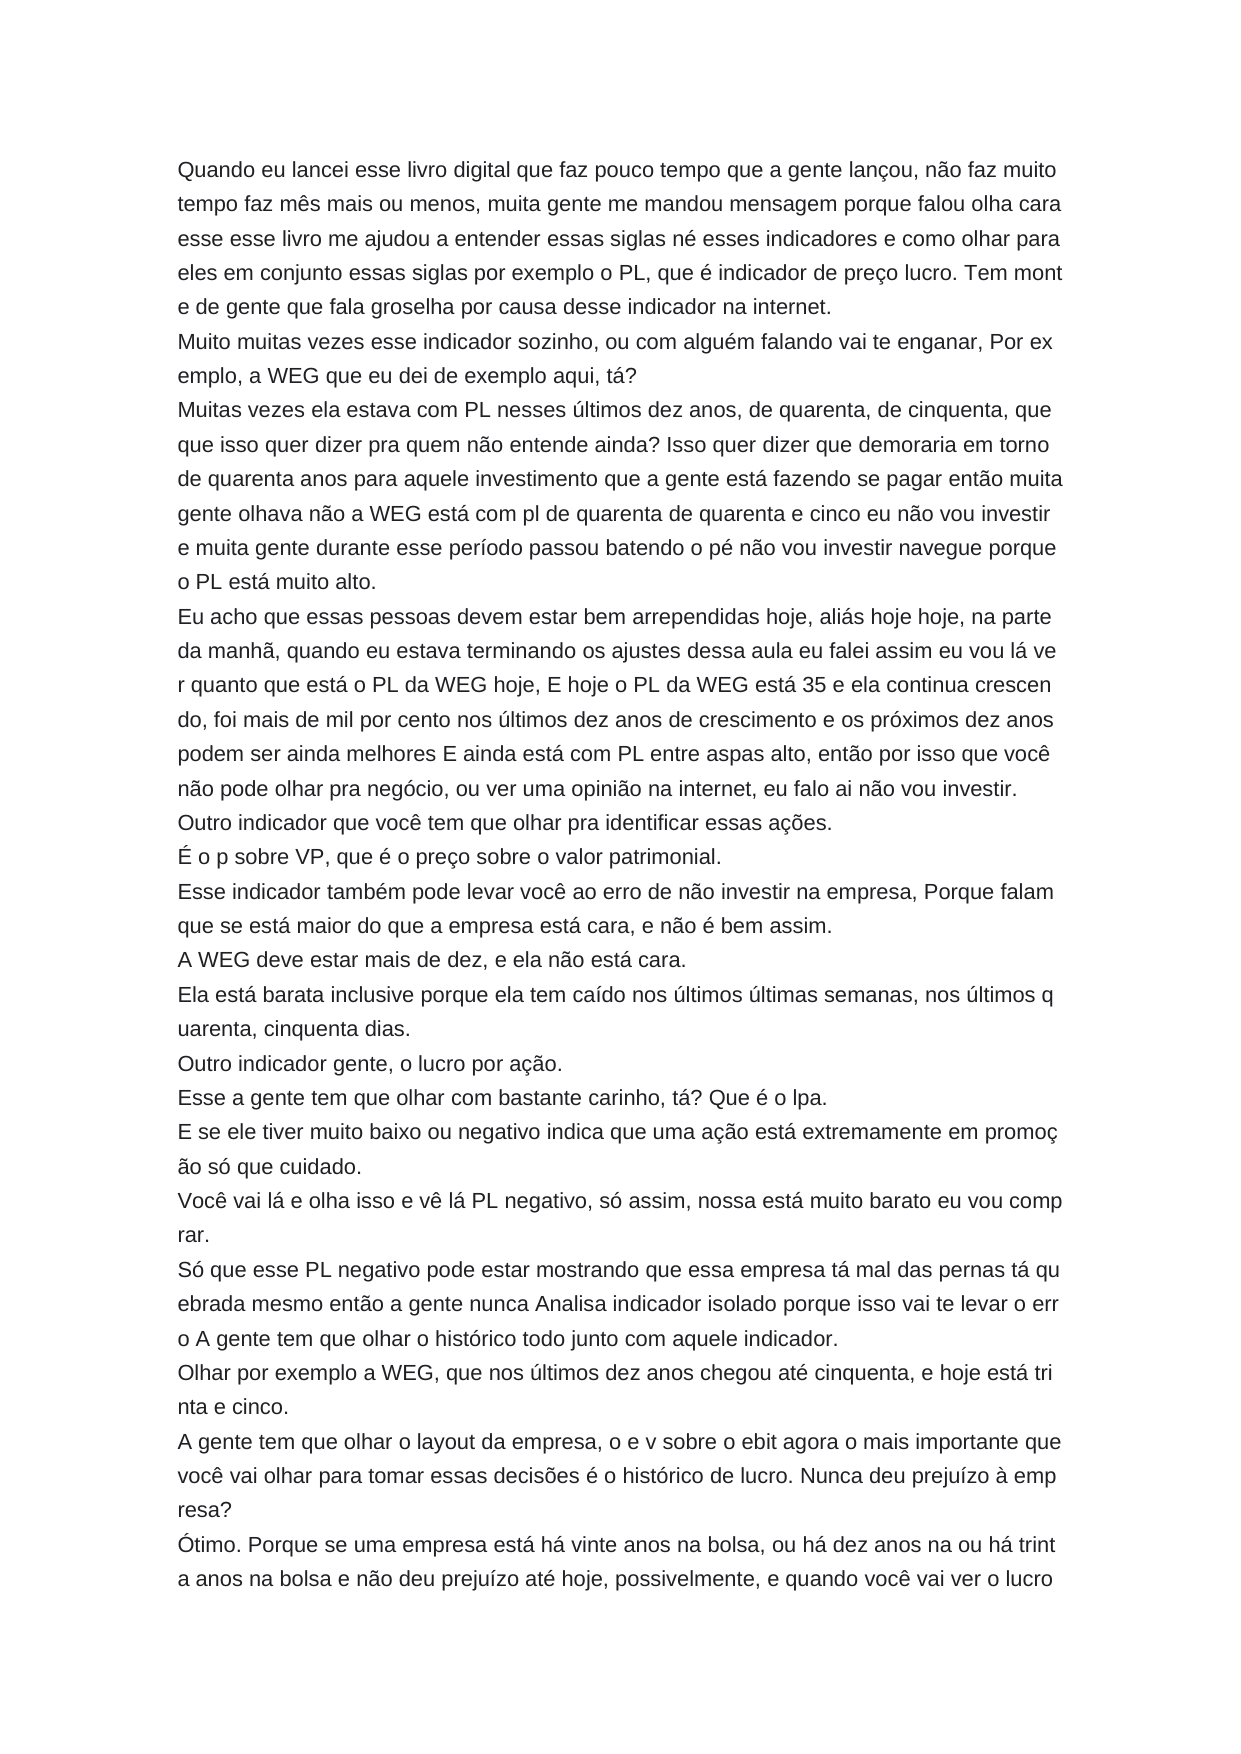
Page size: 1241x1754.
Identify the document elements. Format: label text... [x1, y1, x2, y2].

text É o p sobre VP, que é o preço sobre o valor patrimonial. [177, 835, 1063, 869]
text Esse a gente tem que olhar com bastante carinho, tá? Que é o lpa. [177, 1076, 1063, 1110]
text Você vai lá e olha isso e vê lá PL negativo, só assim, nossa está muito barato eu vou comprar. [177, 1179, 1063, 1248]
text Muitas vezes ela estava com PL nesses últimos dez anos, de quarenta, de cinquenta, que que isso quer dizer pra quem não entende ainda? Isso quer dizer que demoraria em torno de quarenta anos para aquele investimento que a gente está fazendo se pagar então muita gente olhava não a WEG está com pl de quarenta de quarenta e cinco eu não vou investir e muita gente durante esse período passou batendo o pé não vou investir navegue porque o PL está muito alto. [177, 388, 1063, 594]
text Muito muitas vezes esse indicador sozinho, ou com alguém falando vai te enganar, Por exemplo, a WEG que eu dei de exemplo aqui, tá? [177, 319, 1063, 388]
text Outro indicador que você tem que olhar pra identificar essas ações. [177, 801, 1063, 835]
text E se ele tiver muito baixo ou negativo indica que uma ação está extremamente em promoção só que cuidado. [177, 1110, 1063, 1179]
text Quando eu lancei esse livro digital que faz pouco tempo que a gente lançou, não faz muito tempo faz mês mais ou menos, muita gente me mandou mensagem porque falou olha cara esse esse livro me ajudou a entender essas siglas né esses indicadores e como olhar para eles em conjunto essas siglas por exemplo o PL, que é indicador de preço lucro. Tem monte de gente que fala groselha por causa desse indicador na internet. [177, 148, 1063, 319]
text Outro indicador gente, o lucro por ação. [177, 1041, 1063, 1076]
text Ela está barata inclusive porque ela tem caído nos últimos últimas semanas, nos últimos quarenta, cinquenta dias. [177, 973, 1063, 1041]
text A gente tem que olhar o layout da empresa, o e v sobre o ebit agora o mais importante que você vai olhar para tomar essas decisões é o histórico de lucro. Nunca deu prejuízo à empresa? [177, 1419, 1063, 1523]
text Eu acho que essas pessoas devem estar bem arrependidas hoje, aliás hoje hoje, na parte da manhã, quando eu estava terminando os ajustes dessa aula eu falei assim eu vou lá ver quanto que está o PL da WEG hoje, E hoje o PL da WEG está 35 e ela continua crescendo, foi mais de mil por cento nos últimos dez anos de crescimento e os próximos dez anos podem ser ainda melhores E ainda está com PL entre aspas alto, então por isso que você não pode olhar pra negócio, ou ver uma opinião na internet, eu falo ai não vou investir. [177, 594, 1063, 801]
text Só que esse PL negativo pode estar mostrando que essa empresa tá mal das pernas tá quebrada mesmo então a gente nunca Analisa indicador isolado porque isso vai te levar o erro A gente tem que olhar o histórico todo junto com aquele indicador. [177, 1248, 1063, 1351]
text Olhar por exemplo a WEG, que nos últimos dez anos chegou até cinquenta, e hoje está trinta e cinco. [177, 1351, 1063, 1419]
text A WEG deve estar mais de dez, e ela não está cara. [177, 938, 1063, 973]
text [177, 1523, 1063, 1591]
text Esse indicador também pode levar você ao erro de não investir na empresa, Porque falam que se está maior do que a empresa está cara, e não é bem assim. [177, 869, 1063, 938]
